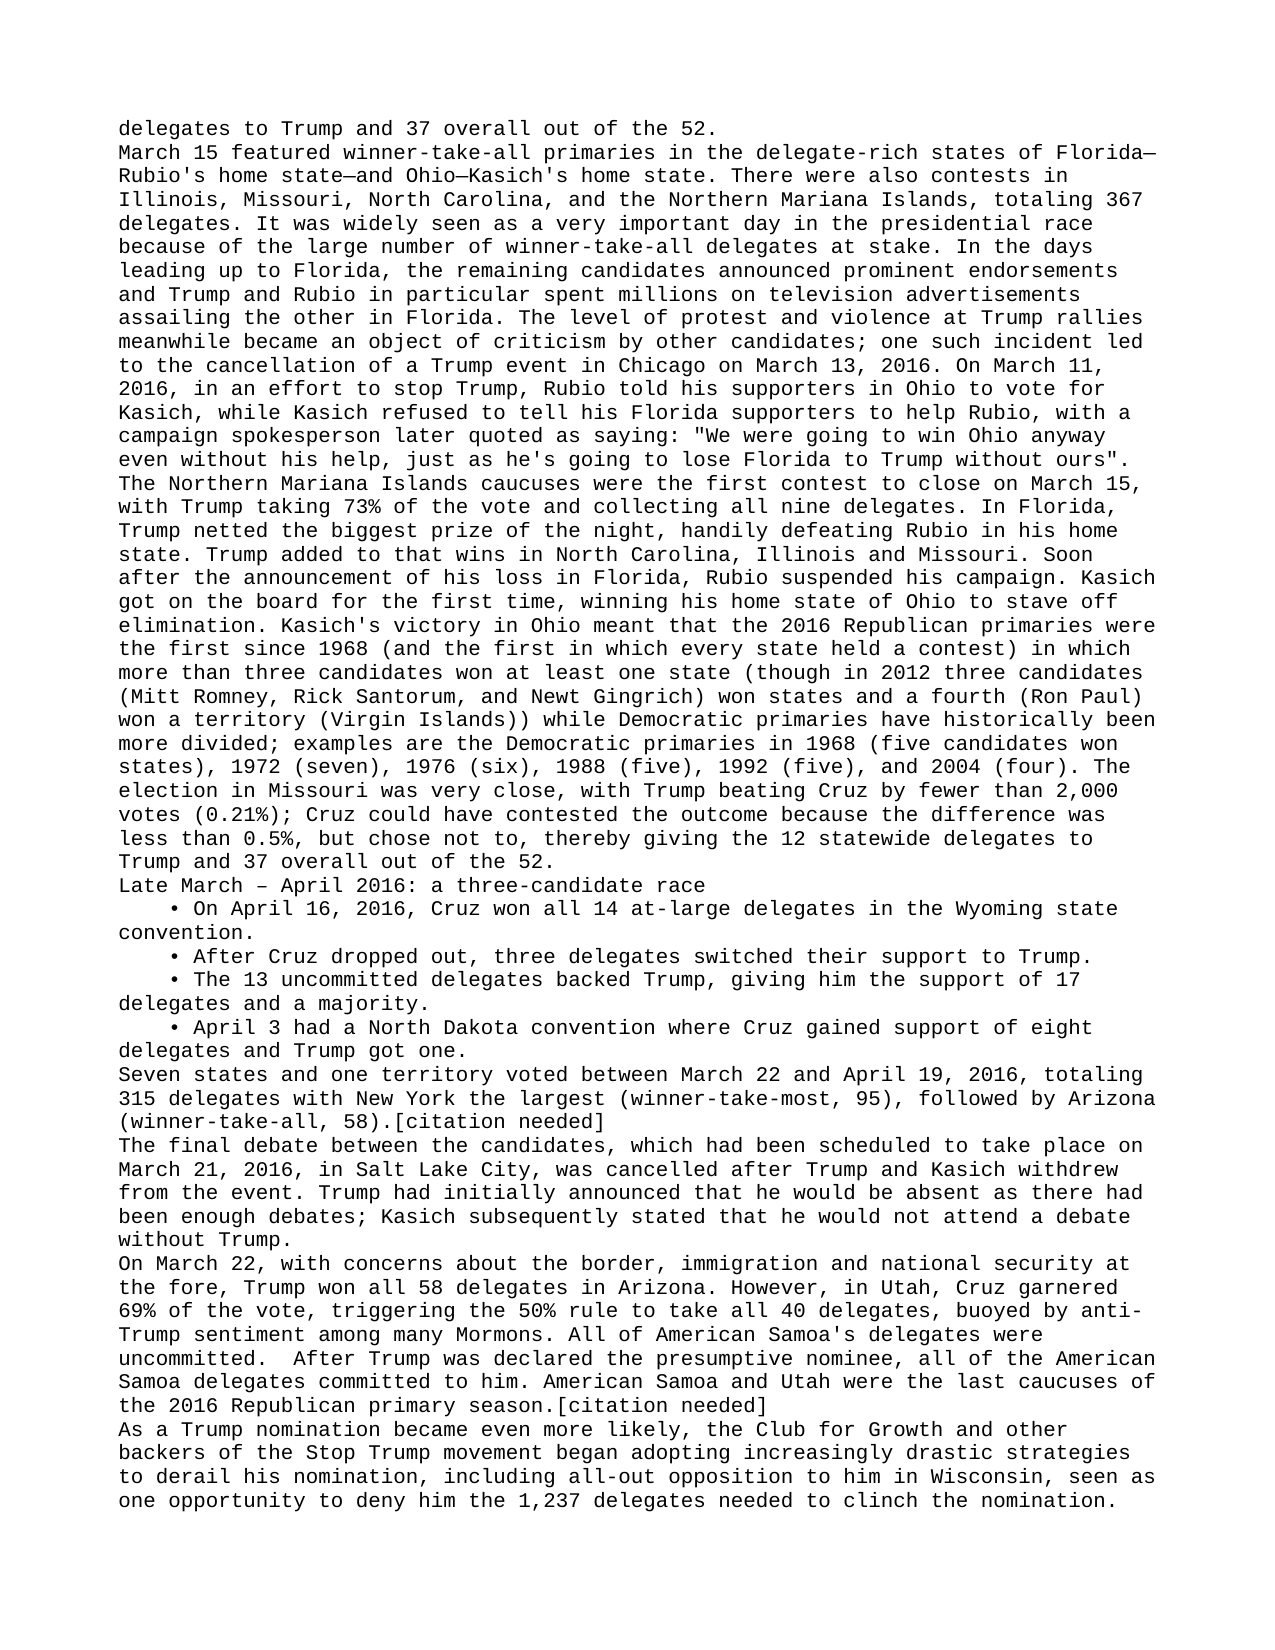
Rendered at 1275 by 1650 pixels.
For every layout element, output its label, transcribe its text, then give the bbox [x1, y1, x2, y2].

text • On April 16, 2016, Cruz won all 14 at-large delegates in the Wyoming state convention. [118, 898, 1157, 946]
text On March 22, with concerns about the border, immigration and national security at the fore, Trump won all 58 delegates in Arizona. However, in Utah, Cruz garnered 69% of the vote, triggering the 50% rule to take all 40 delegates, buoyed by anti-Trump sentiment among many Mormons. All of American Samoa's delegates were uncommitted. After Trump was declared the presumptive nominee, all of the American Samoa delegates committed to him. American Samoa and Utah were the last caucuses of the 2016 Republican primary season.[citation needed] [118, 1253, 1157, 1419]
text • After Cruz dropped out, three delegates switched their support to Trump. [118, 946, 1157, 969]
text Seven states and one territory voted between March 22 and April 19, 2016, totaling 315 delegates with New York the largest (winner-take-most, 95), followed by Arizona (winner-take-all, 58).[citation needed] [118, 1064, 1157, 1135]
text March 15 featured winner-take-all primaries in the delegate-rich states of Florida—Rubio's home state—and Ohio—Kasich's home state. There were also contests in Illinois, Missouri, North Carolina, and the Northern Mariana Islands, totaling 367 delegates. It was widely seen as a very important day in the presidential race because of the large number of winner-take-all delegates at stake. In the days leading up to Florida, the remaining candidates announced prominent endorsements and Trump and Rubio in particular spent millions on television advertisements assailing the other in Florida. The level of protest and violence at Trump rallies meanwhile became an object of criticism by other candidates; one such incident led to the cancellation of a Trump event in Chicago on March 13, 2016. On March 11, 2016, in an effort to stop Trump, Rubio told his supporters in Ohio to vote for Kasich, while Kasich refused to tell his Florida supporters to help Rubio, with a campaign spokesperson later quoted as saying: "We were going to win Ohio anyway even without his help, just as he's going to lose Florida to Trump without ours". The Northern Mariana Islands caucuses were the first contest to close on March 15, with Trump taking 73% of the vote and collecting all nine delegates. In Florida, Trump netted the biggest prize of the night, handily defeating Rubio in his home state. Trump added to that wins in North Carolina, Illinois and Missouri. Soon after the announcement of his loss in Florida, Rubio suspended his campaign. Kasich got on the board for the first time, winning his home state of Ohio to stave off elimination. Kasich's victory in Ohio meant that the 2016 Republican primaries were the first since 1968 (and the first in which every state held a contest) in which more than three candidates won at least one state (though in 2012 three candidates (Mitt Romney, Rick Santorum, and Newt Gingrich) won states and a fourth (Ron Paul) won a territory (Virgin Islands)) while Democratic primaries have historically been more divided; examples are the Democratic primaries in 1968 (five candidates won states), 1972 (seven), 1976 (six), 1988 (five), 1992 (five), and 2004 (four). The election in Missouri was very close, with Trump beating Cruz by fewer than 2,000 votes (0.21%); Cruz could have contested the outcome because the difference was less than 0.5%, but chose not to, thereby giving the 12 statewide delegates to Trump and 37 overall out of the 52. [118, 142, 1157, 875]
text • April 3 had a North Dakota convention where Cruz gained support of eight delegates and Trump got one. [118, 1017, 1157, 1064]
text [118, 1419, 1157, 1513]
text Late March – April 2016: a three-candidate race [118, 875, 1157, 898]
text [118, 118, 1157, 142]
text • The 13 uncommitted delegates backed Trump, giving him the support of 17 delegates and a majority. [118, 969, 1157, 1017]
text The final debate between the candidates, which had been scheduled to take place on March 21, 2016, in Salt Lake City, was cancelled after Trump and Kasich withdrew from the event. Trump had initially announced that he would be absent as there had been enough debates; Kasich subsequently stated that he would not attend a debate without Trump. [118, 1135, 1157, 1253]
